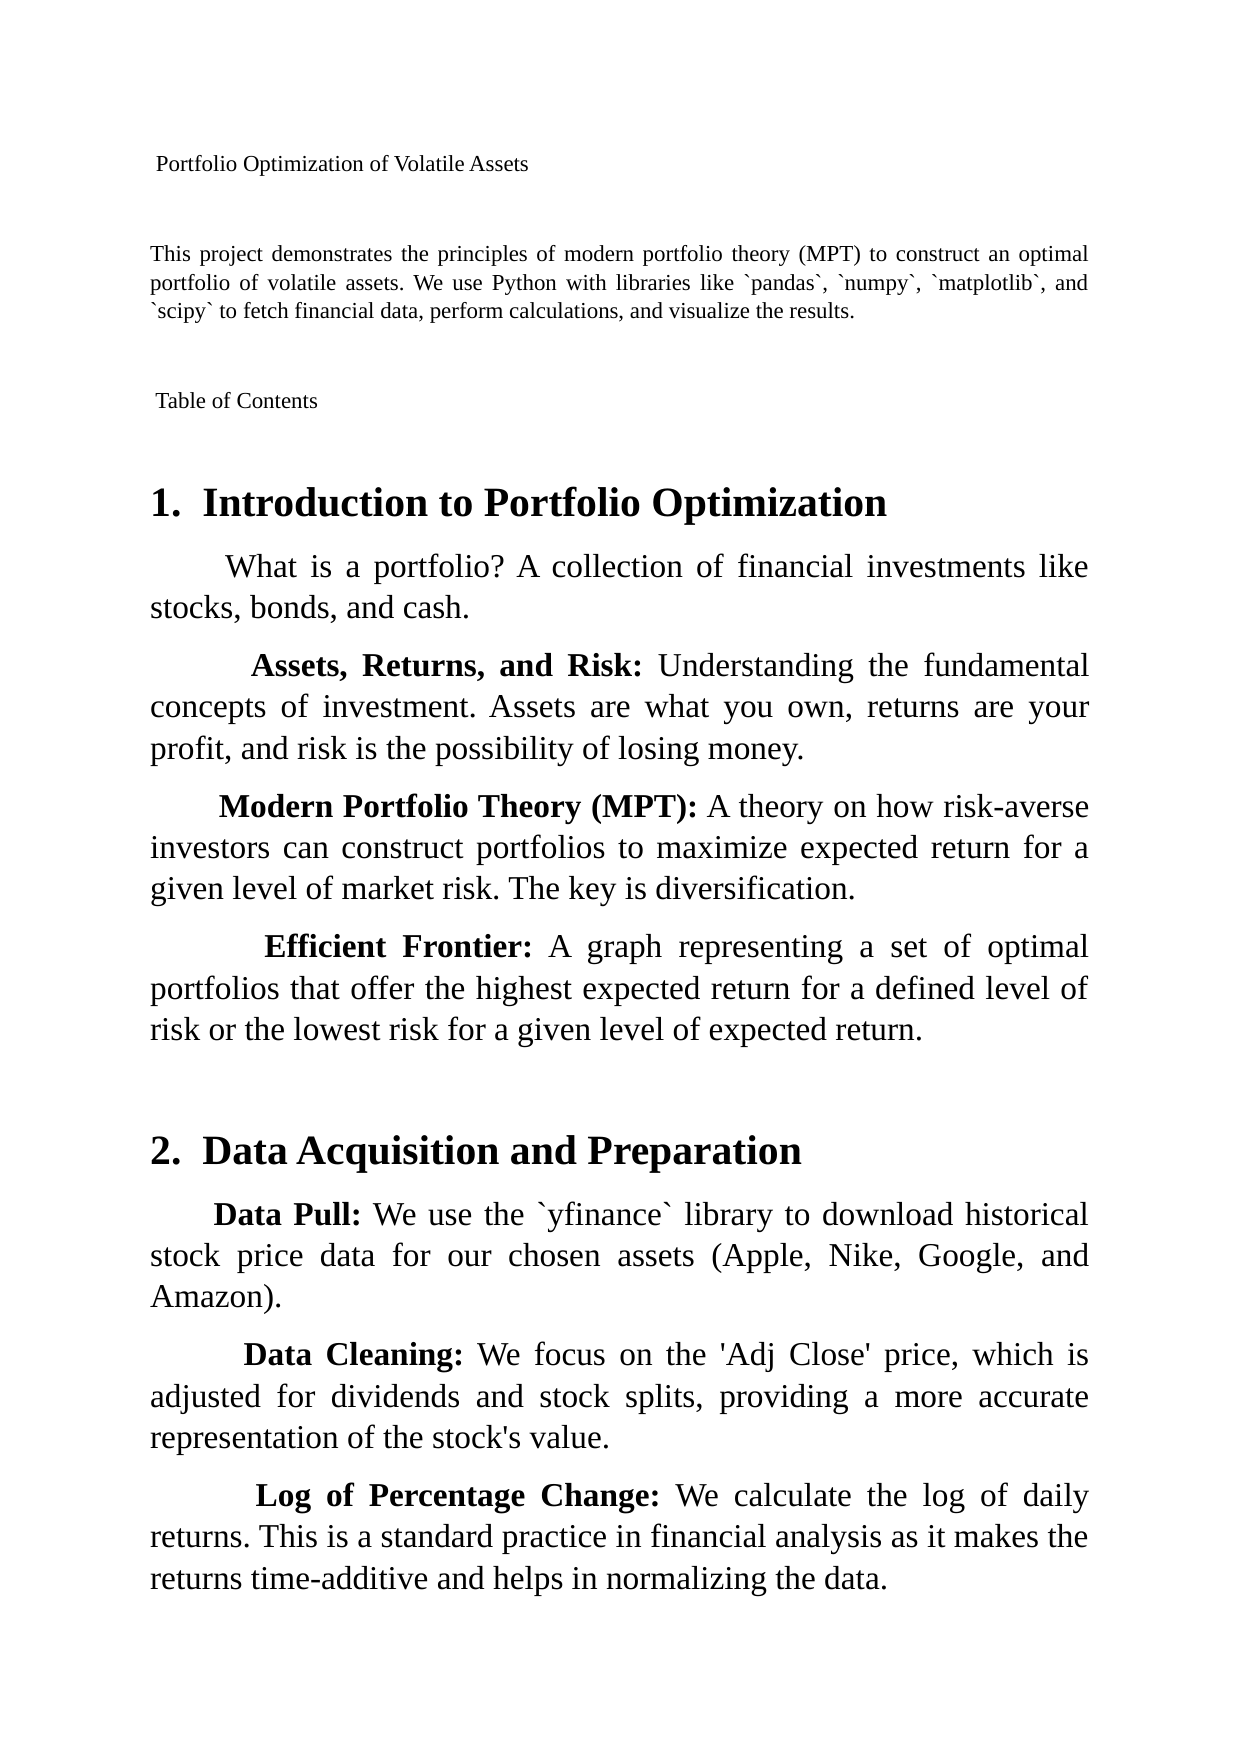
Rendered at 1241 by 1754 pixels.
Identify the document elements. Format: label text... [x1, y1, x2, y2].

text Efficient Frontier: A graph representing a set of optimal portfolios that offer the highest expected return for a defined level of risk or the lowest risk for a given level of expected return. [150, 927, 1090, 1048]
text Portfolio Optimization of Volatile Assets [150, 150, 1090, 176]
text Assets, Returns, and Risk: Understanding the fundamental concepts of investment. Assets are what you own, returns are your profit, and risk is the possibility of losing money. [150, 645, 1090, 766]
text This project demonstrates the principles of modern portfolio theory (MPT) to construct an optimal portfolio of volatile assets. We use Python with libraries like `pandas`, `numpy`, `matplotlib`, and `scipy` to fetch financial data, perform calculations, and visualize the results. [150, 240, 1090, 323]
text 1. Introduction to Portfolio Optimization [150, 477, 1090, 525]
text What is a portfolio? A collection of financial investments like stocks, bonds, and cash. [150, 546, 1090, 626]
text Data Cleaning: We focus on the 'Adj Close' price, which is adjusted for dividends and stock splits, providing a more accurate representation of the stock's value. [150, 1334, 1090, 1456]
text Table of Contents [150, 387, 1090, 414]
text Log of Percentage Change: We calculate the log of daily returns. This is a standard practice in financial analysis as it makes the returns time-additive and helps in normalizing the data. [150, 1475, 1090, 1596]
text Modern Portfolio Theory (MPT): A theory on how risk-averse investors can construct portfolios to maximize expected return for a given level of market risk. The key is diversification. [150, 786, 1090, 907]
text Data Pull: We use the `yfinance` library to download historical stock price data for our chosen assets (Apple, Nike, Google, and Amazon). [150, 1194, 1090, 1315]
text 2. Data Acquisition and Preparation [150, 1125, 1090, 1173]
